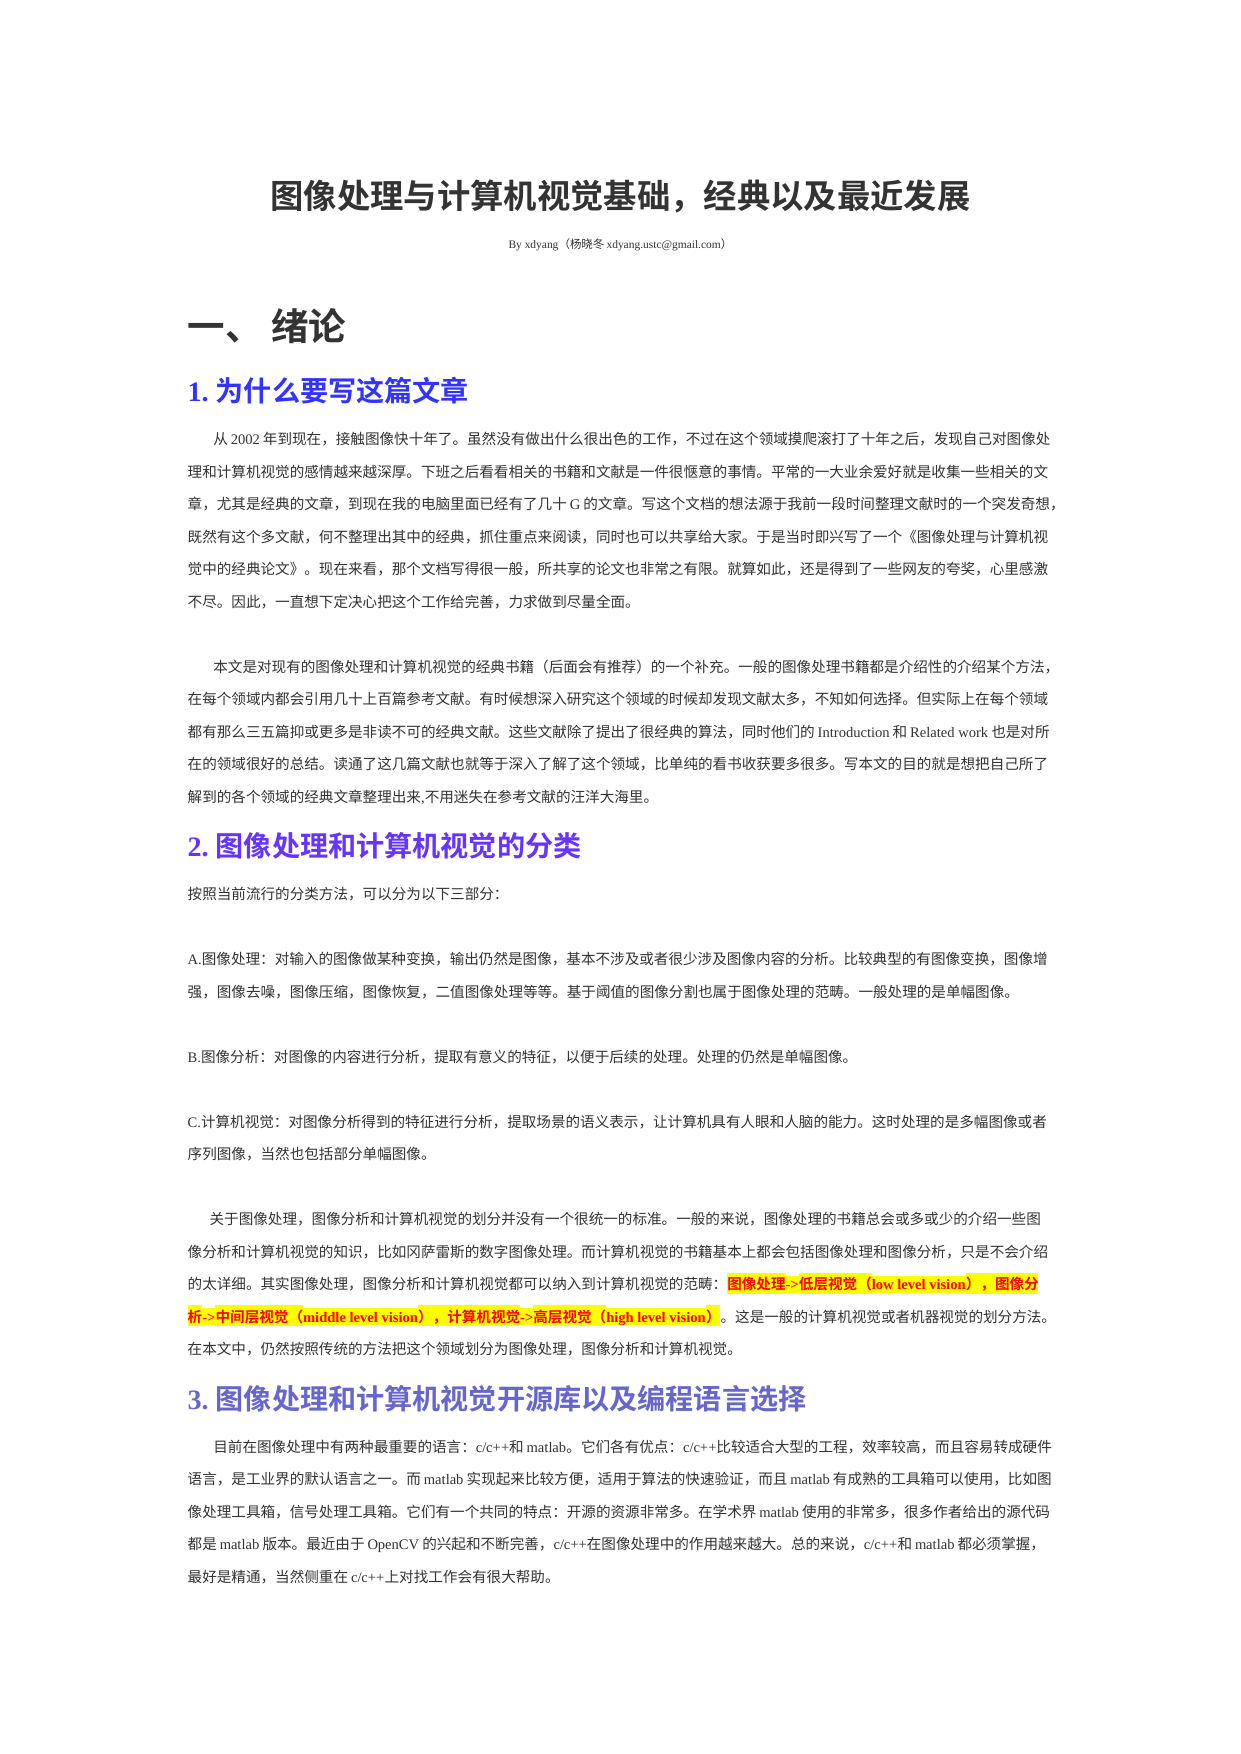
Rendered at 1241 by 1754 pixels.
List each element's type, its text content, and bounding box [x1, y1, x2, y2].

text 从2002年到现在，接触图像快十年了。虽然没有做出什么很出色的工作，不过在这个领域摸爬滚打了十年之后，发现自己对图像处理和计算机视觉的感情越来越深厚。下班之后看看相关的书籍和文献是一件很惬意的事情。平常的一大业余爱好就是收集一些相关的文章，尤其是经典的文章，到现在我的电脑里面已经有了几十G的文章。写这个文档的想法源于我前一段时间整理文献时的一个突发奇想，既然有这个多文献，何不整理出其中的经典，抓住重点来阅读，同时也可以共享给大家。于是当时即兴写了一个《图像处理与计算机视觉中的经典论文》。现在来看，那个文档写得很一般，所共享的论文也非常之有限。就算如此，还是得到了一些网友的夸奖，心里感激不尽。因此，一直想下定决心把这个工作给完善，力求做到尽量全面。 [187, 422, 1053, 617]
text By xdyang（杨晓冬xdyang.ustc@gmail.com） [187, 227, 1053, 259]
text 图像处理与计算机视觉基础，经典以及最近发展 [187, 162, 1053, 227]
text 3. 图像处理和计算机视觉开源库以及编程语言选择 [187, 1364, 1053, 1429]
text 按照当前流行的分类方法，可以分为以下三部分： [187, 877, 1053, 909]
text 目前在图像处理中有两种最重要的语言：c/c++和matlab。它们各有优点：c/c++比较适合大型的工程，效率较高，而且容易转成硬件语言，是工业界的默认语言之一。而matlab实现起来比较方便，适用于算法的快速验证，而且matlab有成熟的工具箱可以使用，比如图像处理工具箱，信号处理工具箱。它们有一个共同的特点：开源的资源非常多。在学术界matlab使用的非常多，很多作者给出的源代码都是matlab版本。最近由于OpenCV的兴起和不断完善，c/c++在图像处理中的作用越来越大。总的来说，c/c++和matlab都必须掌握，最好是精通，当然侧重在c/c++上对找工作会有很大帮助。 [187, 1429, 1053, 1592]
text 1. 为什么要写这篇文章 [187, 357, 1053, 422]
text 一、 绪论 [187, 292, 1053, 357]
text 2. 图像处理和计算机视觉的分类 [187, 812, 1053, 877]
text 关于图像处理，图像分析和计算机视觉的划分并没有一个很统一的标准。一般的来说，图像处理的书籍总会或多或少的介绍一些图像分析和计算机视觉的知识，比如冈萨雷斯的数字图像处理。而计算机视觉的书籍基本上都会包括图像处理和图像分析，只是不会介绍的太详细。其实图像处理，图像分析和计算机视觉都可以纳入到计算机视觉的范畴：图像处理->低层视觉（low level vision），图像分析->中间层视觉（middle level vision），计算机视觉->高层视觉（high level vision）。这是一般的计算机视觉或者机器视觉的划分方法。在本文中，仍然按照传统的方法把这个领域划分为图像处理，图像分析和计算机视觉。 [187, 1169, 1053, 1364]
text C.计算机视觉：对图像分析得到的特征进行分析，提取场景的语义表示，让计算机具有人眼和人脑的能力。这时处理的是多幅图像或者序列图像，当然也包括部分单幅图像。 [187, 1072, 1053, 1169]
text A.图像处理：对输入的图像做某种变换，输出仍然是图像，基本不涉及或者很少涉及图像内容的分析。比较典型的有图像变换，图像增强，图像去噪，图像压缩，图像恢复，二值图像处理等等。基于阈值的图像分割也属于图像处理的范畴。一般处理的是单幅图像。 B.图像分析：对图像的内容进行分析，提取有意义的特征，以便于后续的处理。处理的仍然是单幅图像。 [187, 909, 1053, 1072]
text 本文是对现有的图像处理和计算机视觉的经典书籍（后面会有推荐）的一个补充。一般的图像处理书籍都是介绍性的介绍某个方法，在每个领域内都会引用几十上百篇参考文献。有时候想深入研究这个领域的时候却发现文献太多，不知如何选择。但实际上在每个领域都有那么三五篇抑或更多是非读不可的经典文献。这些文献除了提出了很经典的算法，同时他们的Introduction和Related work也是对所在的领域很好的总结。读通了这几篇文献也就等于深入了解了这个领域，比单纯的看书收获要多很多。写本文的目的就是想把自己所了解到的各个领域的经典文章整理出来,不用迷失在参考文献的汪洋大海里。 [187, 617, 1053, 812]
